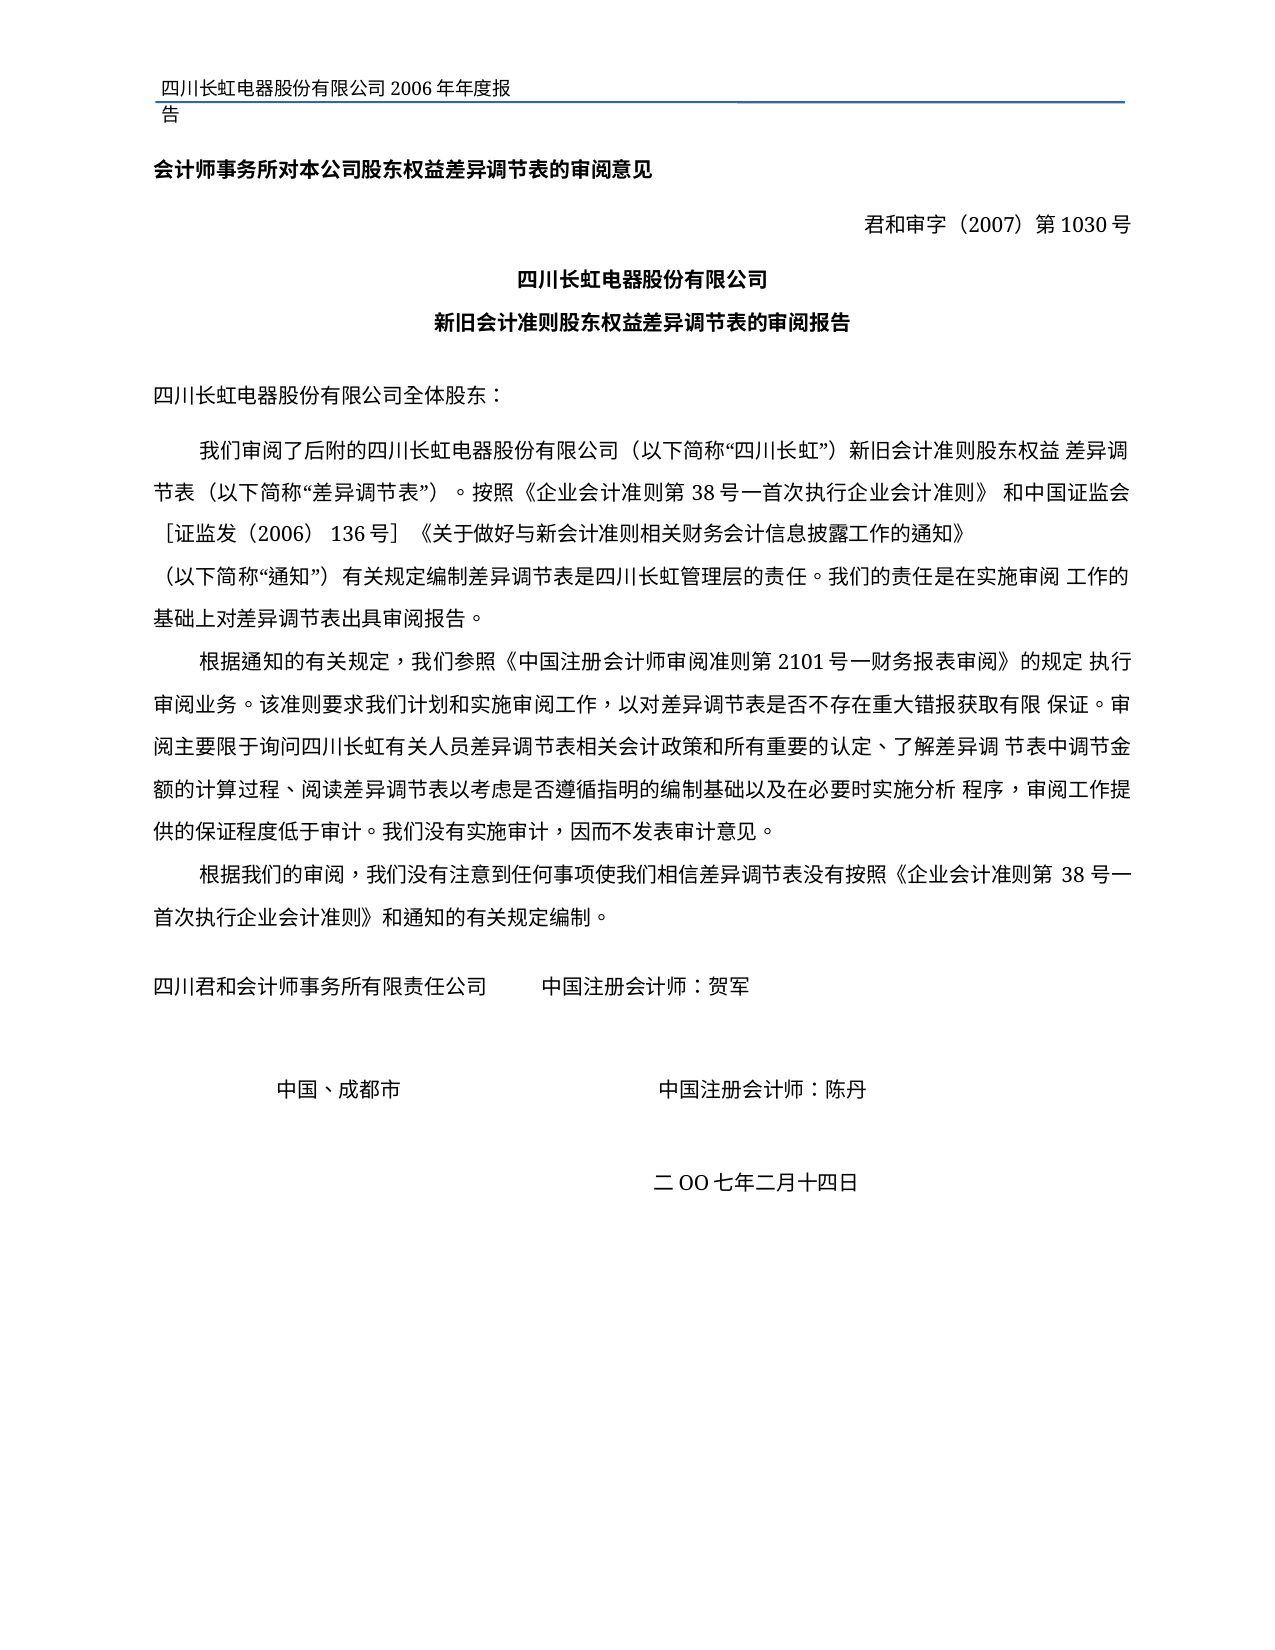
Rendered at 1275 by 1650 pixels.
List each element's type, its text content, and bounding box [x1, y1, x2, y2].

text 我们审阅了后附的四川长虹电器股份有限公司（以下简称“四川长虹”）新旧会计准则股东权益 差异调节表（以下简称“差异调节表”）。按照《企业会计准则第38号一首次执行企业会计准则》 和中国证监会［证监发（2006） 136号］《关于做好与新会计准则相关财务会计信息披露工作的通知》 [153, 425, 1132, 550]
text 二OO七年二月十四日 [653, 1156, 1132, 1199]
text 会计师事务所对本公司股东权益差异调节表的审阅意见 [153, 143, 1132, 186]
text 根据我们的审阅，我们没有注意到任何事项使我们相信差异调节表没有按照《企业会计准则第38 号一首次执行企业会计准则》和通知的有关规定编制。 [153, 848, 1132, 933]
text 中国、成都市 中国注册会计师：陈丹 [276, 1064, 1132, 1106]
text （以下简称“通知”）有关规定编制差异调节表是四川长虹管理层的责任。我们的责任是在实施审阅 工作的基础上对差异调节表出具审阅报告。 [153, 550, 1132, 635]
text 四川君和会计师事务所有限责任公司 中国注册会计师：贺军 [153, 961, 1132, 1003]
text 四川长虹电器股份有限公司全体股东： [153, 370, 1132, 412]
text 四川长虹电器股份有限公司 [153, 253, 1132, 296]
text 根据通知的有关规定，我们参照《中国注册会计师审阅准则第2101号一财务报表审阅》的规定 执行审阅业务。该准则要求我们计划和实施审阅工作，以对差异调节表是否不存在重大错报获取有限 保证。审阅主要限于询问四川长虹有关人员差异调节表相关会计政策和所有重要的认定、了解差异调 节表中调节金额的计算过程、阅读差异调节表以考虑是否遵循指明的编制基础以及在必要时实施分析 程序，审阅工作提供的保证程度低于审计。我们没有实施审计，因而不发表审计意见。 [153, 635, 1132, 848]
text 新旧会计准则股东权益差异调节表的审阅报告 [153, 296, 1132, 338]
text 君和审字（2007）第1030号 [153, 198, 1132, 241]
